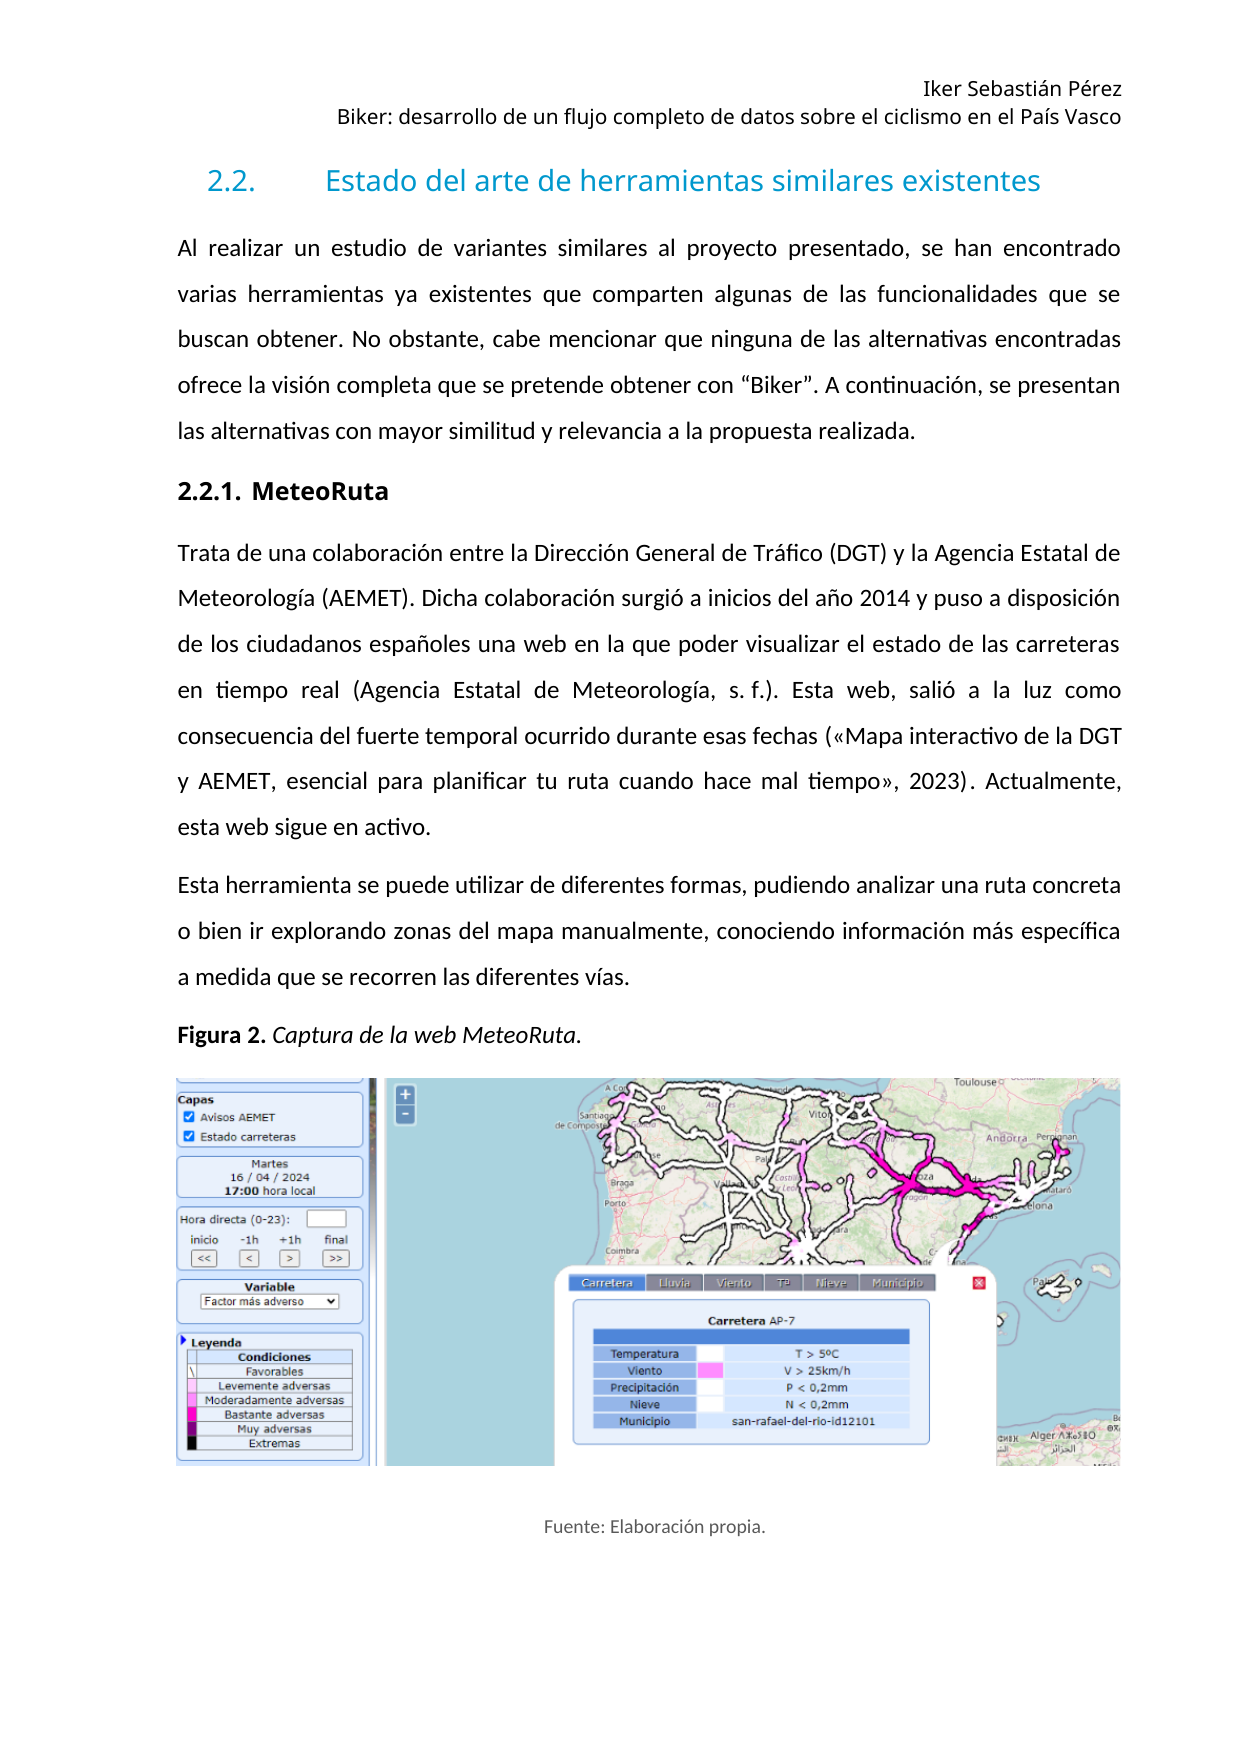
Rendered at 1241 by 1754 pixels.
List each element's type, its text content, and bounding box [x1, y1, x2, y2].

text Esta herramienta se puede utilizar de diferentes formas, pudiendo analizar una ruta concreta o bien ir explorando zonas del mapa manualmente, conociendo información más específica a medida que se recorren las diferentes vías. [177, 869, 1122, 991]
subtitle Estado del arte de herramientas similares existentes [207, 160, 1122, 200]
text Al realizar un estudio de variantes similares al proyecto presentado, se han encontrado varias herramientas ya existentes que comparten algunas de las funcionalidades que se buscan obtener. No obstante, cabe mencionar que ninguna de las alternativas encontradas ofrece la visión completa que se pretende obtener con “Biker”. A continuación, se presentan las alternativas con mayor similitud y relevancia a la propuesta realizada. [177, 232, 1122, 446]
text Figura 2. Captura de la web MeteoRuta. [177, 1019, 1122, 1050]
subtitle MeteoRuta [177, 473, 1122, 507]
picture [176, 1078, 1121, 1466]
text Trata de una colaboración entre la Dirección General de Tráfico (DGT) y la Agencia Estatal de Meteorología (AEMET). Dicha colaboración surgió a inicios del año 2014 y puso a disposición de los ciudadanos españoles una web en la que poder visualizar el estado de las carreteras en tiempo real (Agencia Estatal de Meteorología, s. f.). Esta web, salió a la luz como consecuencia del fuerte temporal ocurrido durante esas fechas («Mapa interactivo de la DGT y AEMET, esencial para planificar tu ruta cuando hace mal tiempo», 2023). Actualmente, esta web sigue en activo. [177, 537, 1122, 842]
